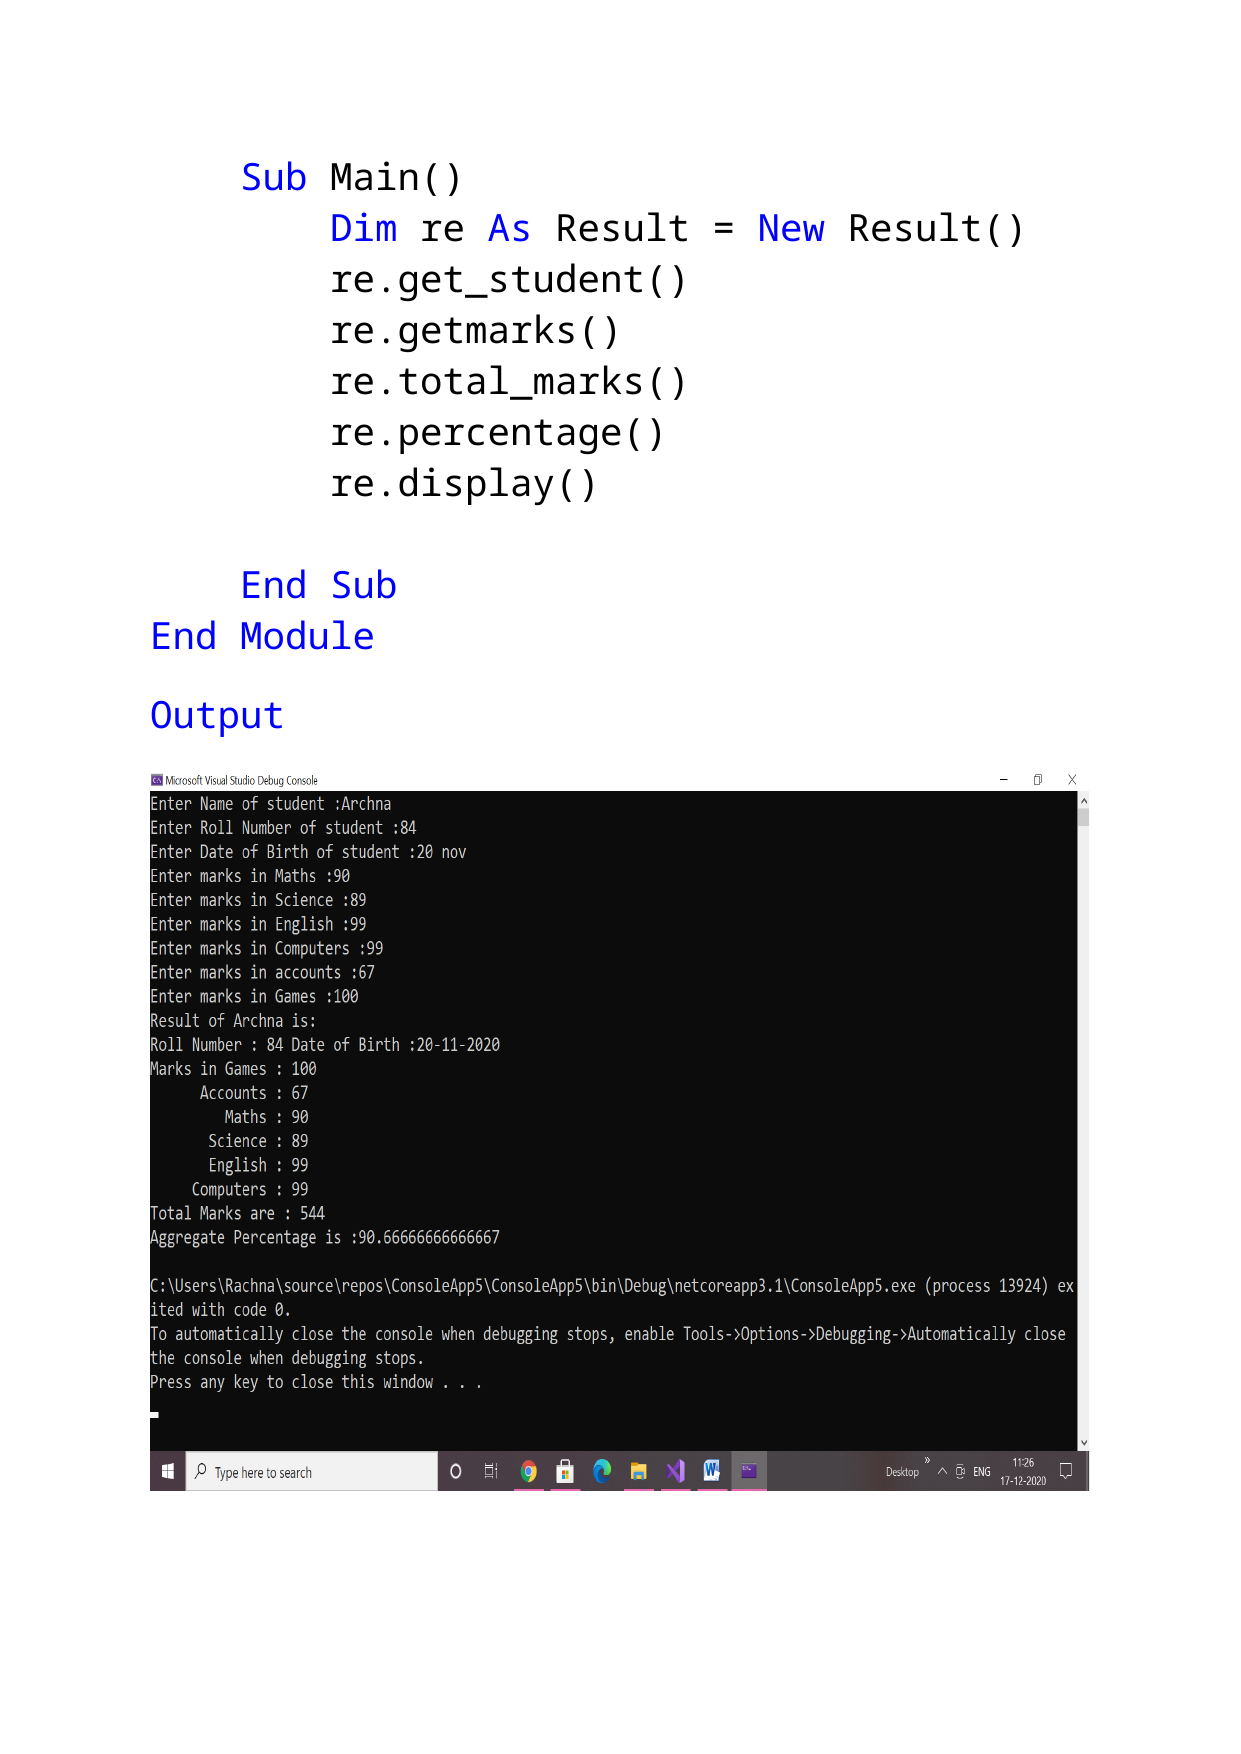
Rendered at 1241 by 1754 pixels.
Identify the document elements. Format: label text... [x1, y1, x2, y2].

text Sub Main() [150, 150, 1090, 201]
text re.display() [150, 456, 1090, 507]
text re.get_student() [150, 252, 1090, 303]
text re.percentage() [150, 405, 1090, 456]
text re.total_marks() [150, 354, 1090, 405]
text End Sub [150, 558, 1090, 609]
text Dim re As Result = New Result() [150, 201, 1090, 252]
text End Module [150, 609, 1090, 660]
picture [150, 768, 1090, 1491]
text Output [150, 689, 1090, 740]
text re.getmarks() [150, 303, 1090, 354]
